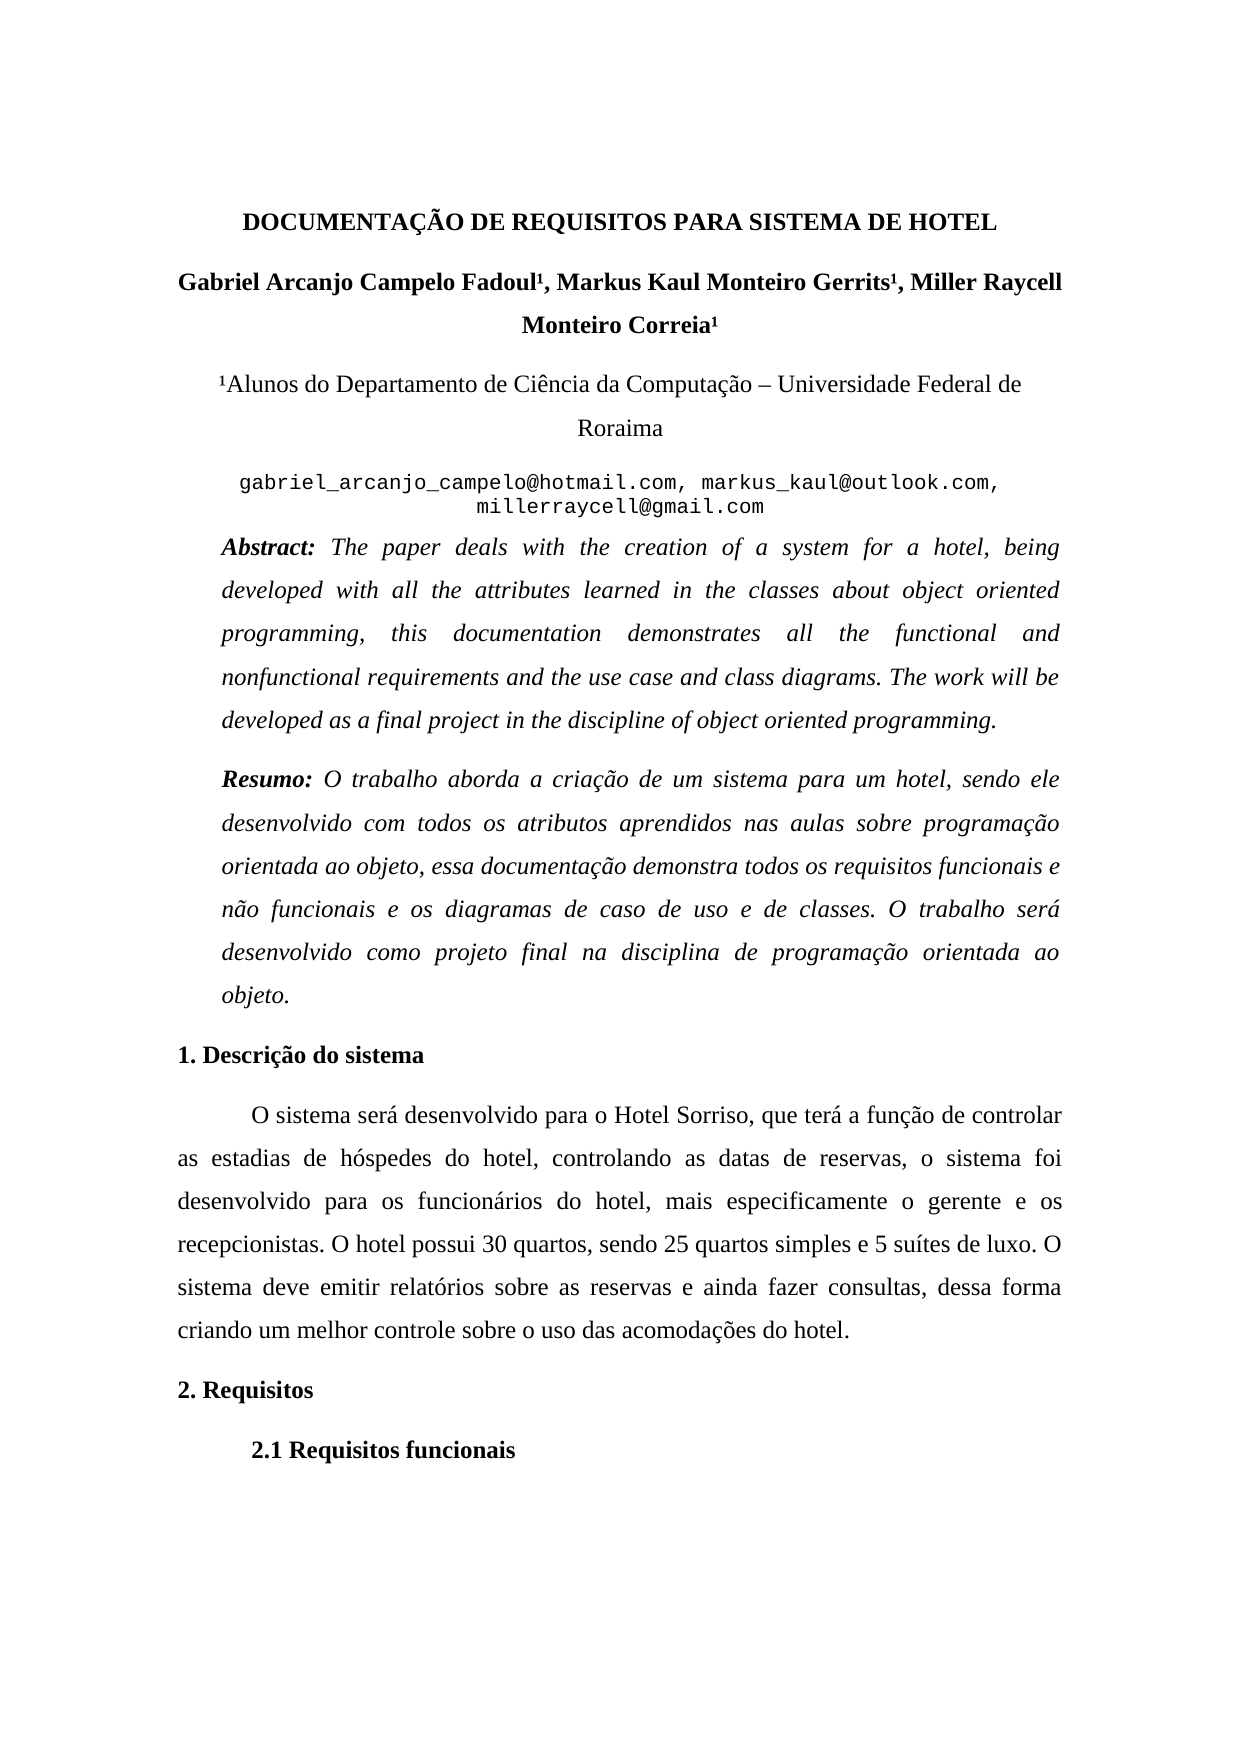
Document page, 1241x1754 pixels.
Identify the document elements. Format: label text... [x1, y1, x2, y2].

text 2. Requisitos [177, 1375, 1063, 1404]
text 2.1 Requisitos funcionais [177, 1435, 1063, 1464]
text Gabriel Arcanjo Campelo Fadoul¹, Markus Kaul Monteiro Gerrits¹, Miller Raycell Monteiro Correia¹ [177, 267, 1063, 338]
text DOCUMENTAÇÃO DE REQUISITOS PARA SISTEMA DE HOTEL [177, 207, 1063, 236]
text ¹Alunos do Departamento de Ciência da Computação – Universidade Federal de Roraima [177, 369, 1063, 441]
text Abstract: The paper deals with the creation of a system for a hotel, being developed with all the attributes learned in the classes about object oriented programming, this documentation demonstrates all the functional and nonfunctional requirements and the use case and class diagrams. The work will be developed as a final project in the discipline of object oriented programming. [221, 532, 1063, 733]
text O sistema será desenvolvido para o Hotel Sorriso, que terá a função de controlar as estadias de hóspedes do hotel, controlando as datas de reservas, o sistema foi desenvolvido para os funcionários do hotel, mais especificamente o gerente e os recepcionistas. O hotel possui 30 quartos, sendo 25 quartos simples e 5 suítes de luxo. O sistema deve emitir relatórios sobre as reservas e ainda fazer consultas, dessa forma criando um melhor controle sobre o uso das acomodações do hotel. [177, 1100, 1063, 1344]
text gabriel_arcanjo_campelo@hotmail.com, markus_kaul@outlook.com, millerraycell@gmail.com [177, 472, 1063, 520]
text Resumo: O trabalho aborda a criação de um sistema para um hotel, sendo ele desenvolvido com todos os atributos aprendidos nas aulas sobre programação orientada ao objeto, essa documentação demonstra todos os requisitos funcionais e não funcionais e os diagramas de caso de uso e de classes. O trabalho será desenvolvido como projeto final na disciplina de programação orientada ao objeto. [221, 764, 1063, 1009]
text 1. Descrição do sistema [177, 1040, 1063, 1069]
